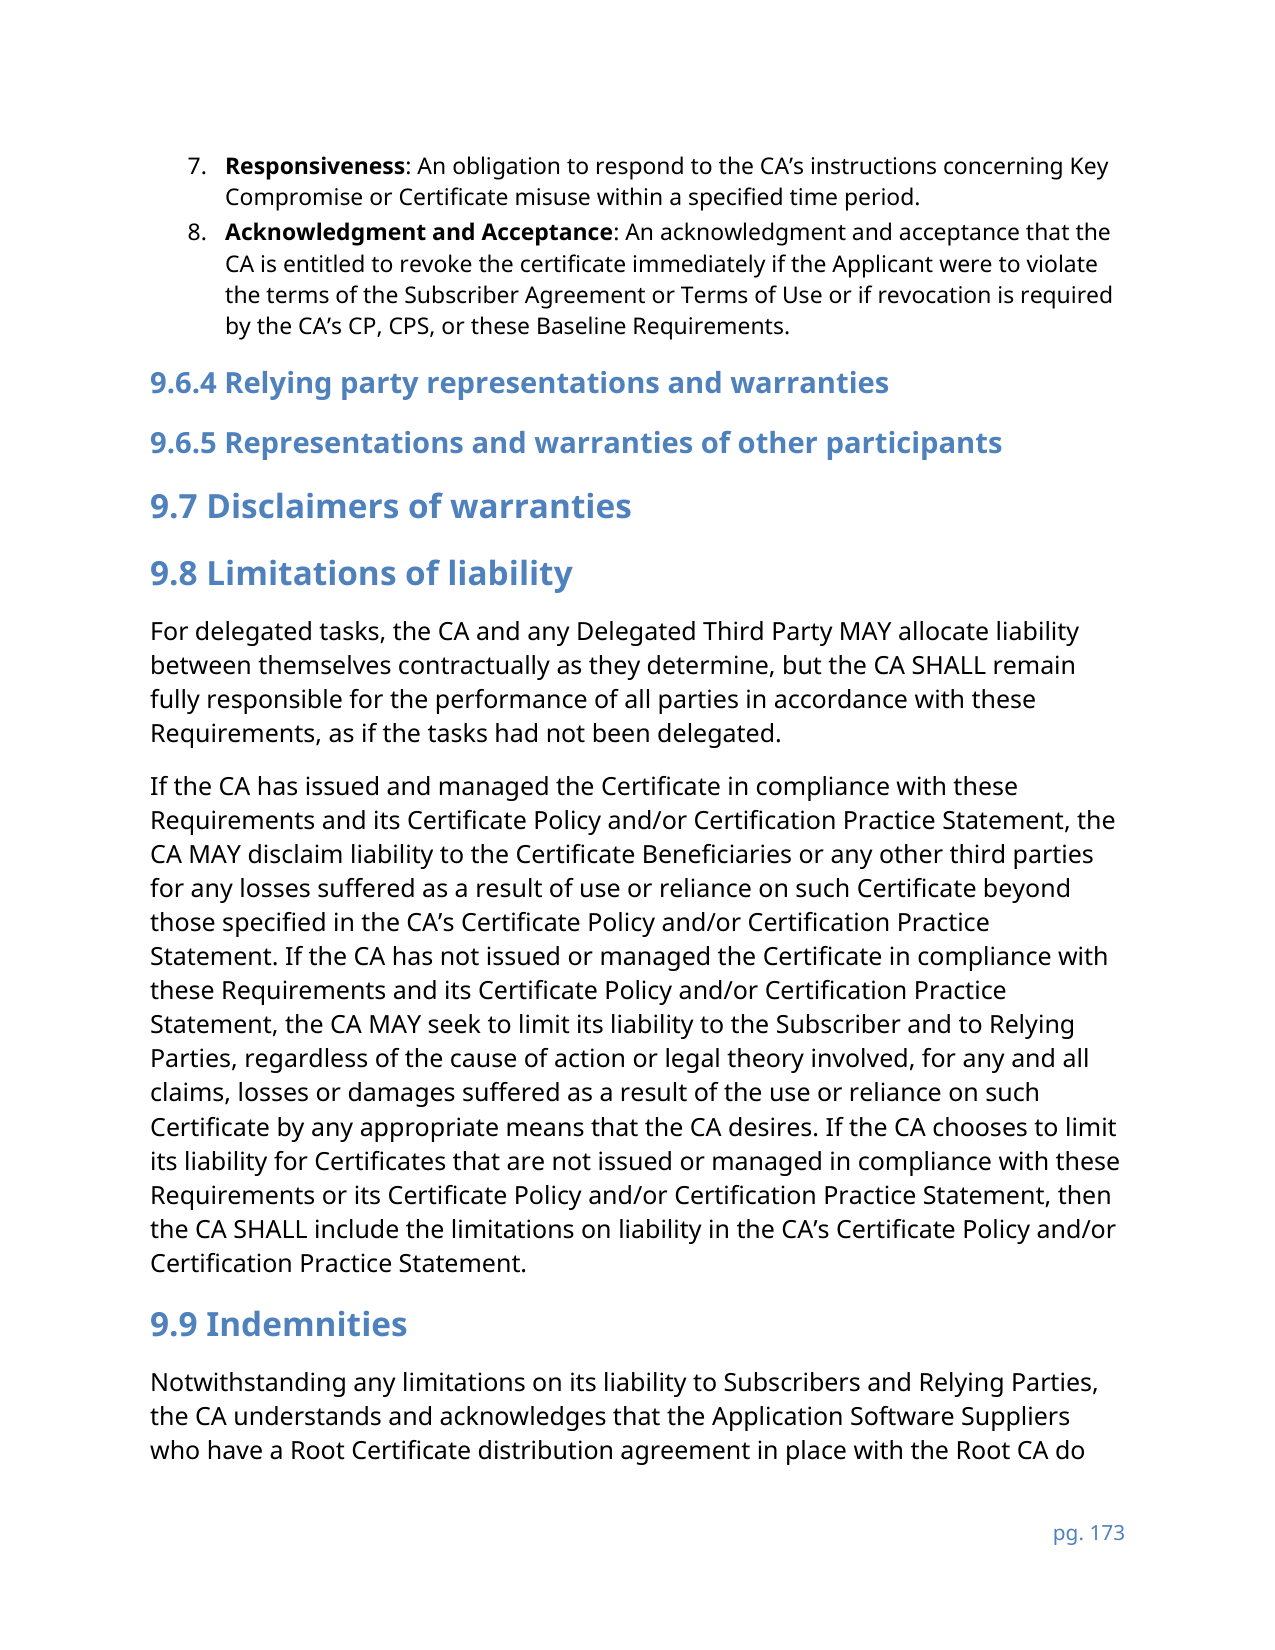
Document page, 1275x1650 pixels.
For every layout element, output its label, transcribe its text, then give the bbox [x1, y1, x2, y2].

subtitle 9.8 Limitations of liability [150, 549, 1125, 595]
list Acknowledgment and Acceptance: An acknowledgment and acceptance that the CA is entitled to revoke the certificate immediately if the Applicant were to violate the terms of the Subscriber Agreement or Terms of Use or if revocation is required by the CA’s CP, CPS, or these Baseline Requirements. [187, 216, 1125, 341]
text For delegated tasks, the CA and any Delegated Third Party MAY allocate liability between themselves contractually as they determine, but the CA SHALL remain fully responsible for the performance of all parties in accordance with these Requirements, as if the tasks had not been delegated. [150, 613, 1125, 750]
list Responsiveness: An obligation to respond to the CA’s instructions concerning Key Compromise or Certificate misuse within a specified time period. [187, 150, 1125, 212]
subtitle 9.6.4 Relying party representations and warranties [150, 362, 1125, 402]
subtitle 9.9 Indemnities [150, 1300, 1125, 1346]
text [150, 1364, 1125, 1467]
subtitle 9.7 Disclaimers of warranties [150, 483, 1125, 528]
text If the CA has issued and managed the Certificate in compliance with these Requirements and its Certificate Policy and/or Certification Practice Statement, the CA MAY disclaim liability to the Certificate Beneficiaries or any other third parties for any losses suffered as a result of use or reliance on such Certificate beyond those specified in the CA’s Certificate Policy and/or Certification Practice Statement. If the CA has not issued or managed the Certificate in compliance with these Requirements and its Certificate Policy and/or Certification Practice Statement, the CA MAY seek to limit its liability to the Subscriber and to Relying Parties, regardless of the cause of action or legal theory involved, for any and all claims, losses or damages suffered as a result of the use or reliance on such Certificate by any appropriate means that the CA desires. If the CA chooses to limit its liability for Certificates that are not issued or managed in compliance with these Requirements or its Certificate Policy and/or Certification Practice Statement, then the CA SHALL include the limitations on liability in the CA’s Certificate Policy and/or Certification Practice Statement. [150, 768, 1125, 1279]
subtitle 9.6.5 Representations and warranties of other participants [150, 423, 1125, 462]
